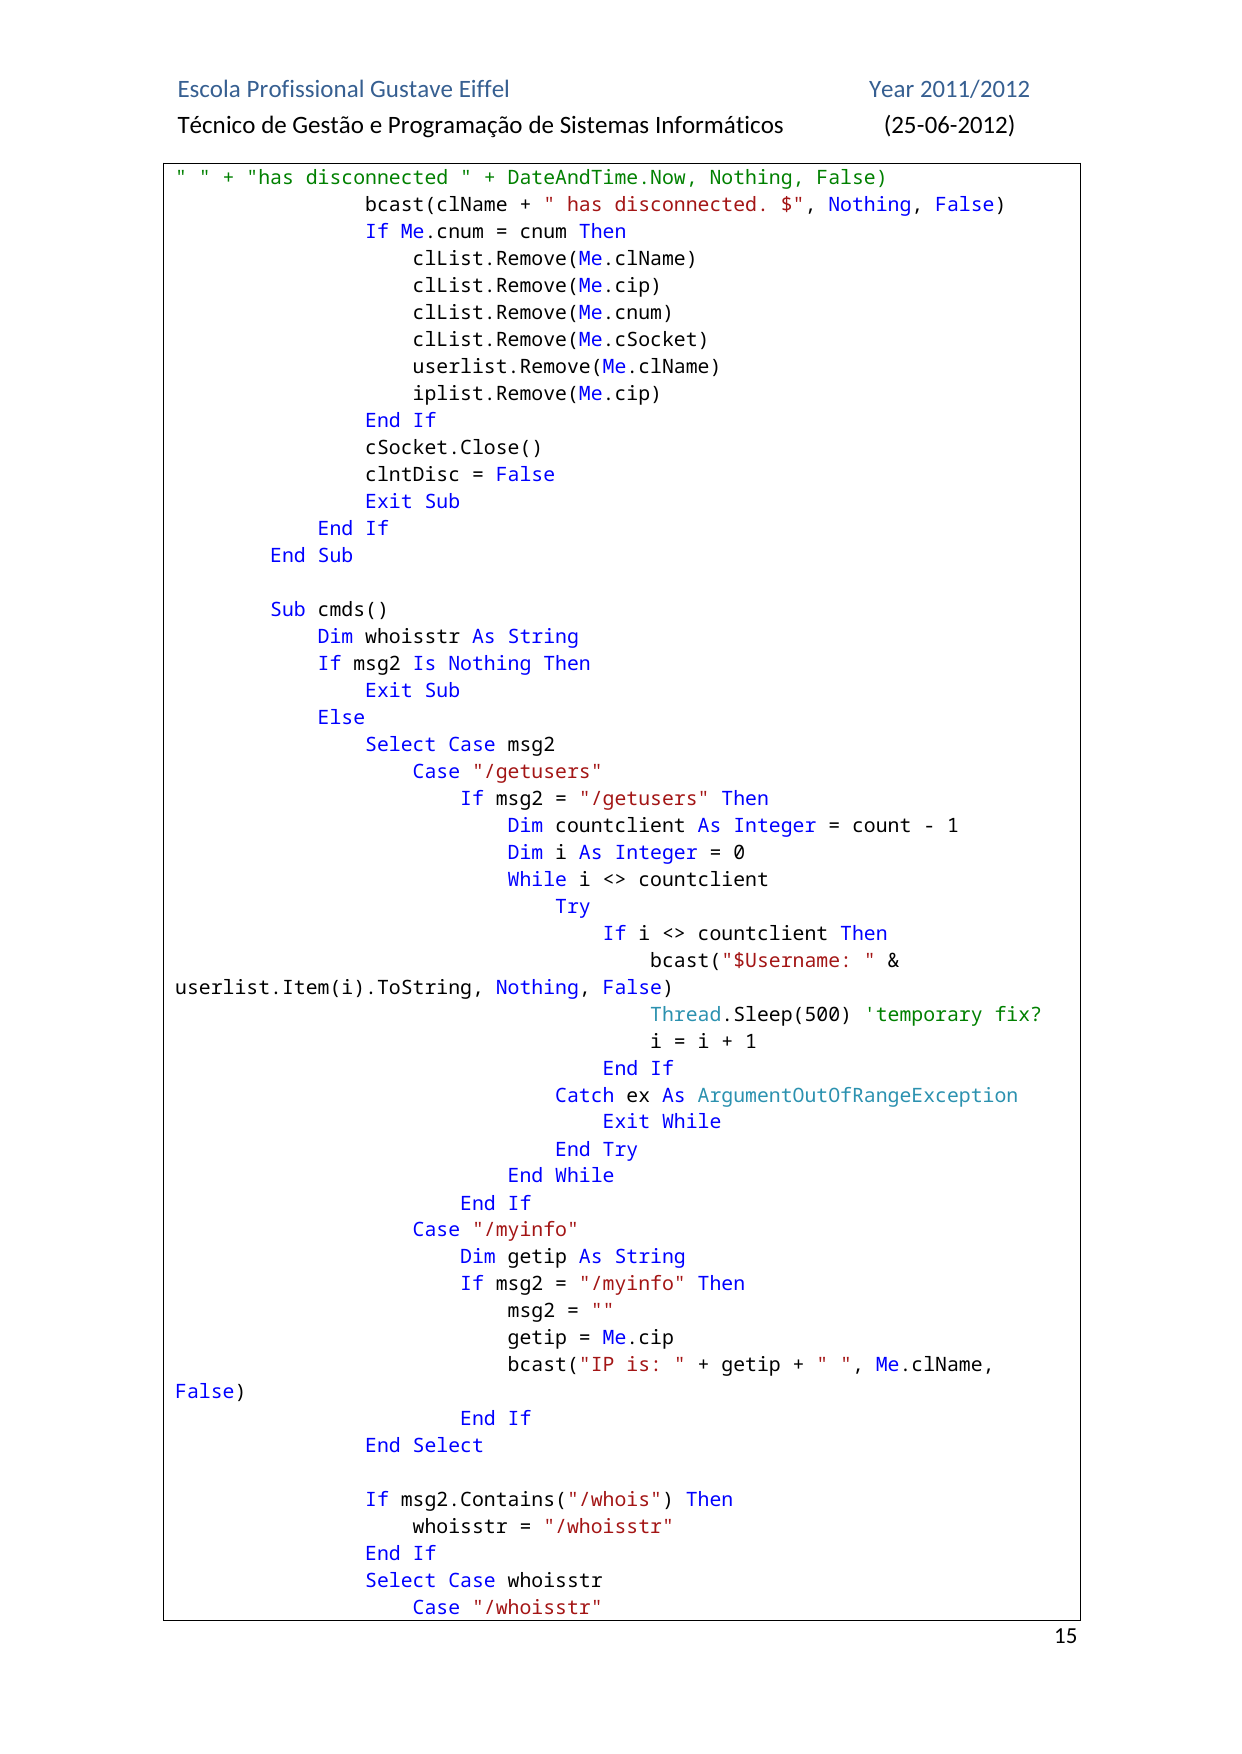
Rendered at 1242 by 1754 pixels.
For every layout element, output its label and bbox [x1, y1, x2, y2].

table_header [164, 164, 1080, 1620]
